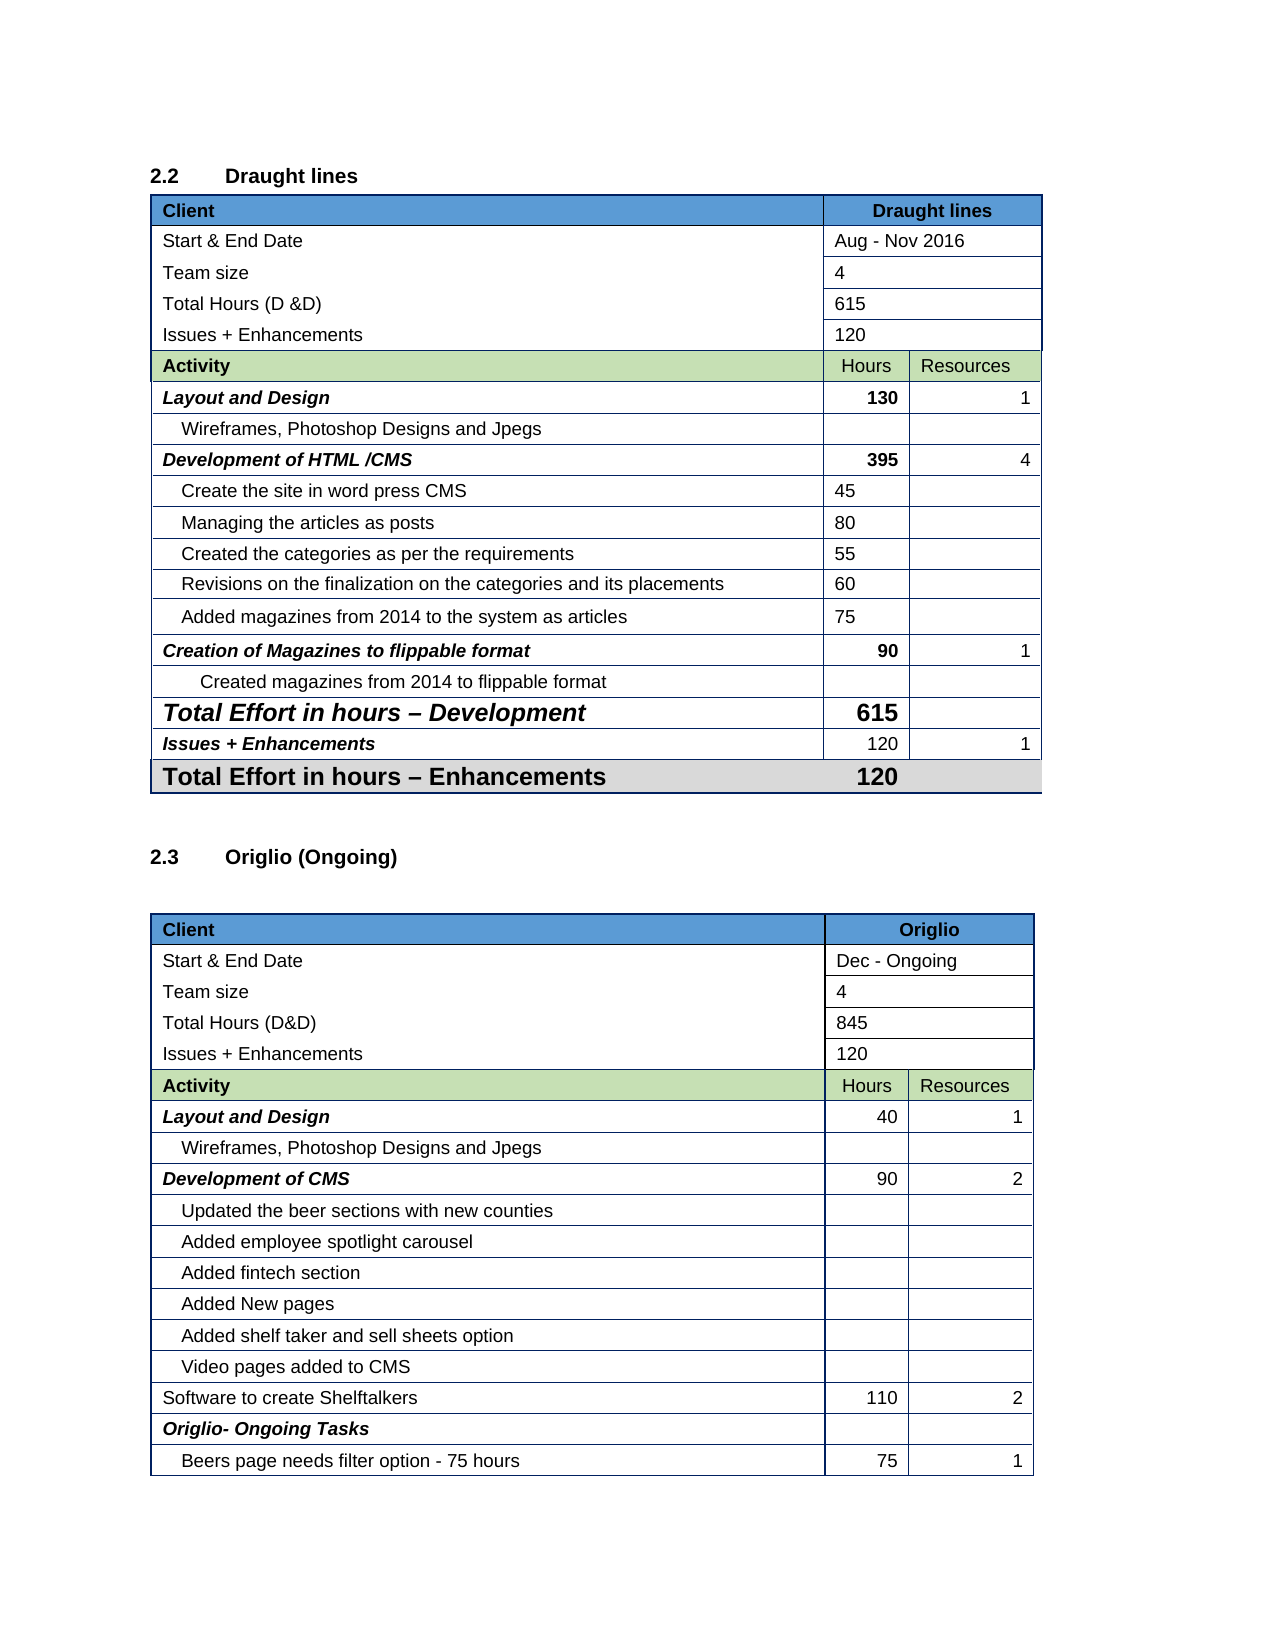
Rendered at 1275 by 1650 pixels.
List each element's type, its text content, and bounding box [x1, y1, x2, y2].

table_cell [826, 1258, 908, 1288]
table_cell Added New pages [152, 1289, 824, 1319]
table_cell 110 [826, 1383, 908, 1413]
table_header Client [152, 915, 824, 944]
table_cell Hours [826, 1070, 908, 1100]
table_cell 1 [910, 381, 1041, 412]
table_cell 615 [824, 289, 1041, 319]
table_cell [910, 506, 1041, 537]
table_cell [909, 759, 1042, 792]
table_cell [826, 1133, 908, 1163]
table_cell Total Effort in hours – Enhancements [152, 760, 823, 792]
table_cell Hours [824, 351, 909, 381]
table_cell 4 [910, 444, 1041, 475]
table_cell [910, 569, 1041, 598]
table_cell Added employee spotlight carousel [152, 1226, 824, 1257]
table_cell Development of HTML /CMS [152, 445, 823, 475]
table_cell Issues + Enhancements [152, 1038, 824, 1069]
table_cell [826, 1351, 908, 1382]
table_cell Resources [910, 350, 1041, 381]
table_cell Updated the beer sections with new counties [152, 1195, 824, 1225]
table_cell [826, 1289, 908, 1319]
table_cell 615 [824, 698, 909, 728]
table_cell Total Hours (D&D) [152, 1007, 824, 1038]
table_cell 120 [826, 1039, 1033, 1069]
table_cell Total Effort in hours – Development [152, 698, 823, 728]
table_cell Revisions on the finalization on the categories and its placements [152, 570, 823, 598]
table_cell Created magazines from 2014 to flippable format [152, 666, 823, 697]
table_cell Start & End Date [152, 945, 824, 975]
table_cell Layout and Design [152, 382, 823, 412]
table_cell 1 [910, 728, 1041, 759]
table_cell Total Hours (D &D) [152, 288, 823, 319]
table_cell Team size [152, 975, 824, 1007]
table_cell [910, 475, 1041, 506]
table_cell [910, 697, 1041, 728]
table_cell 130 [824, 382, 909, 412]
table_cell 120 [824, 320, 1041, 350]
table_cell 75 [824, 599, 909, 634]
table_cell Create the site in word press CMS [152, 476, 823, 506]
table_cell 80 [824, 507, 909, 537]
table_cell 395 [824, 445, 909, 475]
table_cell Creation of Magazines to flippable format [152, 635, 823, 665]
table_cell [826, 1226, 908, 1257]
table_cell [910, 538, 1041, 569]
table_cell Team size [152, 256, 823, 287]
table_cell 1 [909, 1444, 1033, 1475]
table_cell 120 [823, 760, 909, 792]
table_cell Activity [152, 1070, 824, 1100]
table_cell Origlio- Ongoing Tasks [152, 1414, 824, 1444]
table_cell Issues + Enhancements [152, 319, 823, 350]
table_cell 4 [826, 976, 1033, 1007]
table_cell 2 [909, 1163, 1033, 1194]
table_cell 40 [826, 1101, 908, 1132]
table_cell [909, 1225, 1033, 1257]
table_cell Software to create Shelftalkers [152, 1383, 824, 1413]
table_cell Added magazines from 2014 to the system as articles [152, 599, 823, 634]
subtitle Draught lines [150, 162, 1125, 187]
table_cell Layout and Design [152, 1101, 824, 1132]
table_cell Issues + Enhancements [152, 729, 823, 759]
table_cell [826, 1320, 908, 1350]
table_cell Dec - Ongoing [826, 945, 1033, 975]
table_cell [824, 666, 909, 697]
table_cell Added fintech section [152, 1258, 824, 1288]
table_cell [909, 1132, 1033, 1163]
table_cell [824, 414, 909, 444]
table_cell [910, 413, 1041, 444]
table_cell 55 [824, 539, 909, 569]
table_cell Managing the articles as posts [152, 507, 823, 537]
table_cell [909, 1319, 1033, 1350]
table_cell Development of CMS [152, 1164, 824, 1194]
table_cell 75 [826, 1445, 908, 1475]
table_cell [826, 1414, 908, 1444]
table_cell Activity [152, 351, 823, 381]
table_header Draught lines [824, 196, 1041, 225]
subtitle Origlio (Ongoing) [150, 844, 1125, 869]
table_cell [910, 665, 1041, 697]
table_cell 845 [826, 1008, 1033, 1038]
table_cell [909, 1413, 1033, 1444]
table_cell Created the categories as per the requirements [152, 539, 823, 569]
table_cell 1 [909, 1100, 1033, 1132]
table_cell 45 [824, 476, 909, 506]
table_cell 60 [824, 570, 909, 598]
table_cell 4 [824, 257, 1041, 287]
table_cell Wireframes, Photoshop Designs and Jpegs [152, 1133, 824, 1163]
table_header Origlio [826, 915, 1033, 944]
table_cell Beers page needs filter option - 75 hours [152, 1445, 824, 1475]
table_cell 90 [826, 1164, 908, 1194]
table_cell Aug - Nov 2016 [824, 226, 1041, 256]
table_cell 90 [824, 635, 909, 665]
table_cell [909, 1288, 1033, 1319]
table_cell 2 [909, 1382, 1033, 1413]
table_cell [909, 1350, 1033, 1382]
table_cell [909, 1194, 1033, 1225]
table_header Client [152, 196, 823, 225]
table_cell Resources [909, 1069, 1033, 1100]
table_cell [826, 1195, 908, 1225]
table_cell Start & End Date [152, 226, 823, 256]
table_cell [909, 1257, 1033, 1288]
table_cell Added shelf taker and sell sheets option [152, 1320, 824, 1350]
table_cell 1 [910, 634, 1041, 665]
table_cell 120 [824, 729, 909, 759]
table_cell Video pages added to CMS [152, 1351, 824, 1382]
table_cell Wireframes, Photoshop Designs and Jpegs [152, 414, 823, 444]
table_cell [910, 598, 1041, 634]
